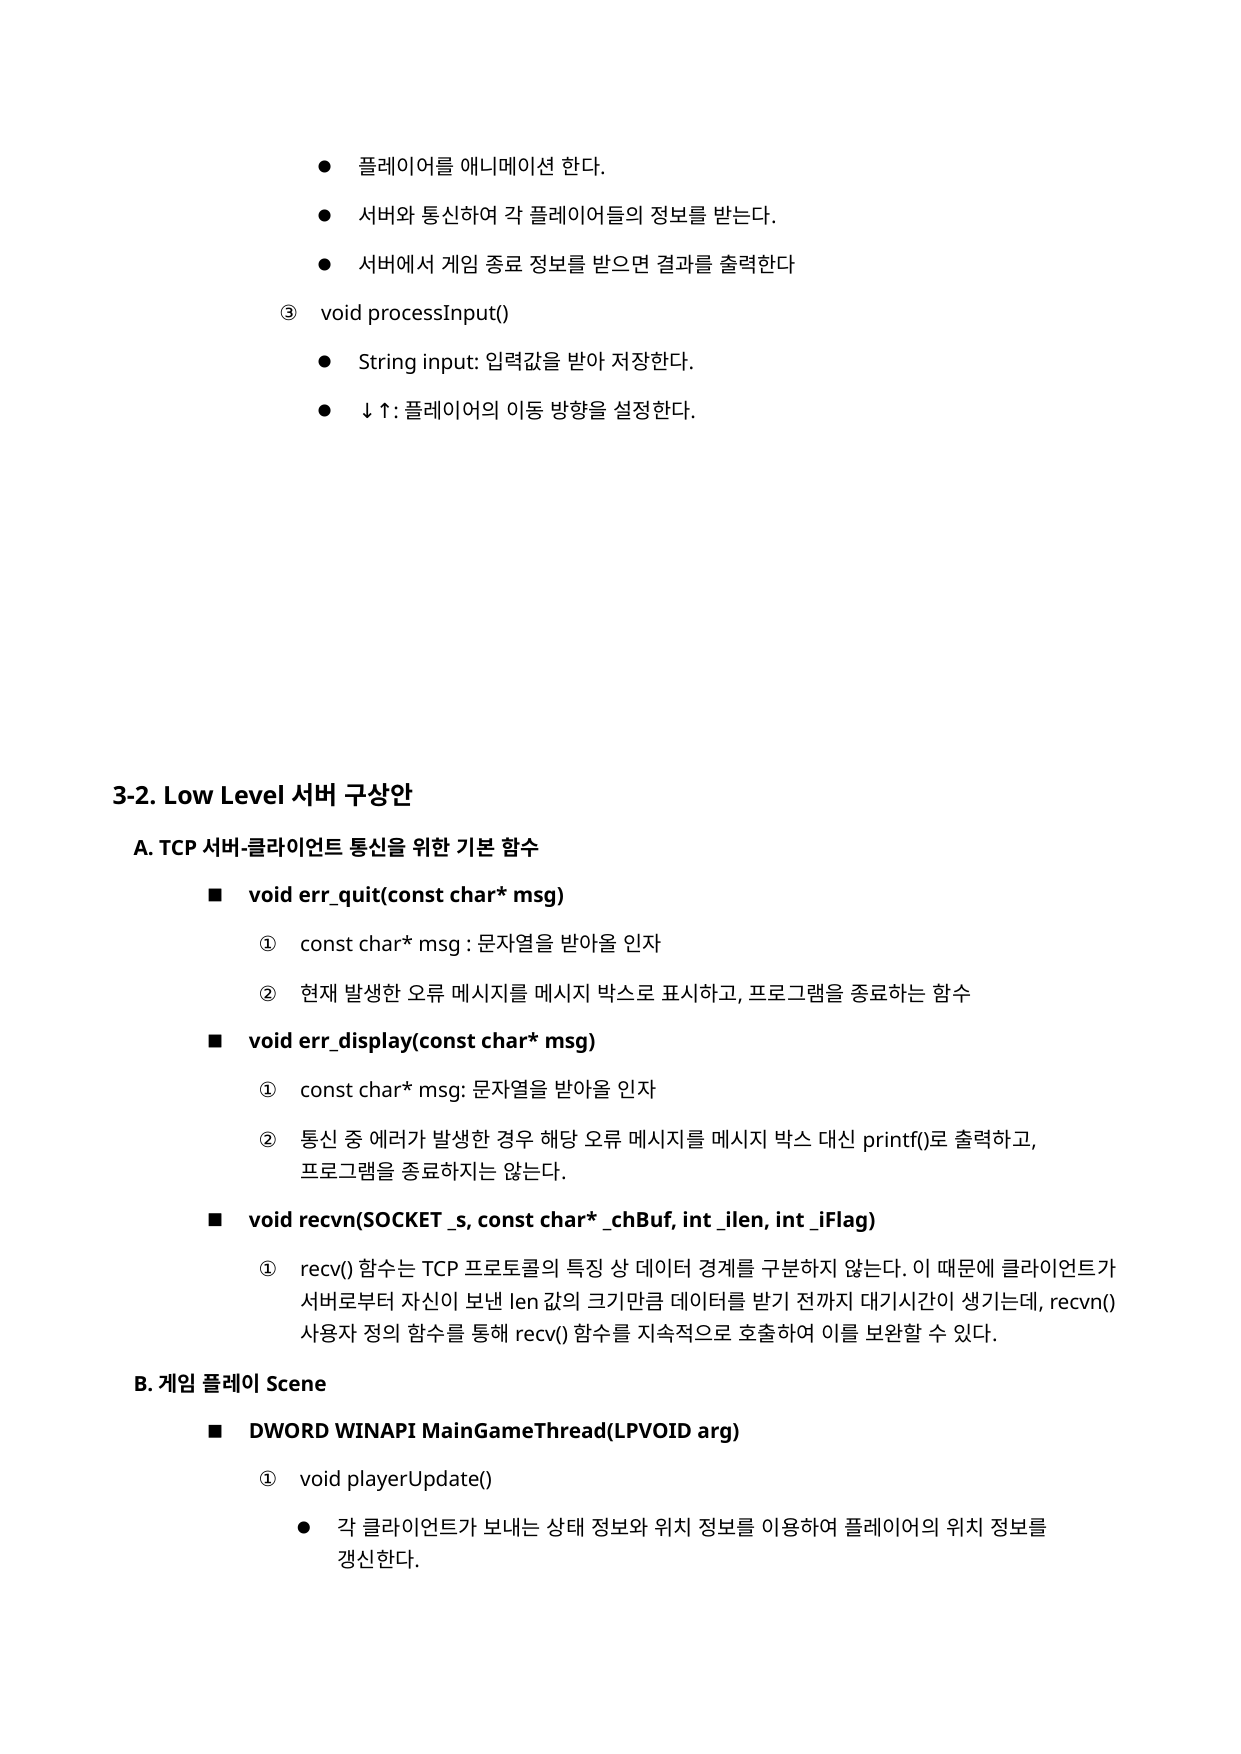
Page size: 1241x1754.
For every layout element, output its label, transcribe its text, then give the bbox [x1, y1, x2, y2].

text 3-2. Low Level 서버 구상안 [112, 775, 1128, 811]
list 통신 중 에러가 발생한 경우 해당 오류 메시지를 메시지 박스 대신 printf()로 출력하고, 프로그램을 종료하지는 않는다. [258, 1123, 1128, 1186]
list const char* msg : 문자열을 받아올 인자 [258, 927, 1128, 958]
list const char* msg: 문자열을 받아올 인자 [258, 1073, 1128, 1104]
list 서버에서 게임 종료 정보를 받으면 결과를 출력한다 [317, 249, 1128, 279]
list 플레이어를 애니메이션 한다. [317, 150, 1128, 180]
list void err_quit(const char* msg) [207, 880, 1128, 909]
text A. TCP 서버-클라이언트 통신을 위한 기본 함수 [133, 831, 1128, 861]
list void recvn(SOCKET _s, const char* _chBuf, int _ilen, int _iFlag) [207, 1205, 1128, 1233]
list String input: 입력값을 받아 저장한다. [317, 345, 1128, 376]
list 각 클라이언트가 보내는 상태 정보와 위치 정보를 이용하여 플레이어의 위치 정보를 갱신한다. [296, 1511, 1128, 1574]
list 현재 발생한 오류 메시지를 메시지 박스로 표시하고, 프로그램을 종료하는 함수 [258, 977, 1128, 1007]
list ↓↑: 플레이어의 이동 방향을 설정한다. [317, 395, 1128, 425]
list recv() 함수는 TCP 프로토콜의 특징 상 데이터 경계를 구분하지 않는다. 이 때문에 클라이언트가 서버로부터 자신이 보낸 len값의 크기만큼 데이터를 받기 전까지 대기시간이 생기는데, recvn() 사용자 정의 함수를 통해 recv() 함수를 지속적으로 호출하여 이를 보완할 수 있다. [258, 1252, 1128, 1348]
list void err_display(const char* msg) [207, 1026, 1128, 1055]
list DWORD WINAPI MainGameThread(LPVOID arg) [207, 1416, 1128, 1445]
text B. 게임 플레이 Scene [133, 1367, 1128, 1397]
list 서버와 통신하여 각 플레이어들의 정보를 받는다. [317, 199, 1128, 230]
list void playerUpdate() [258, 1464, 1128, 1492]
list void processInput() [279, 298, 1128, 326]
